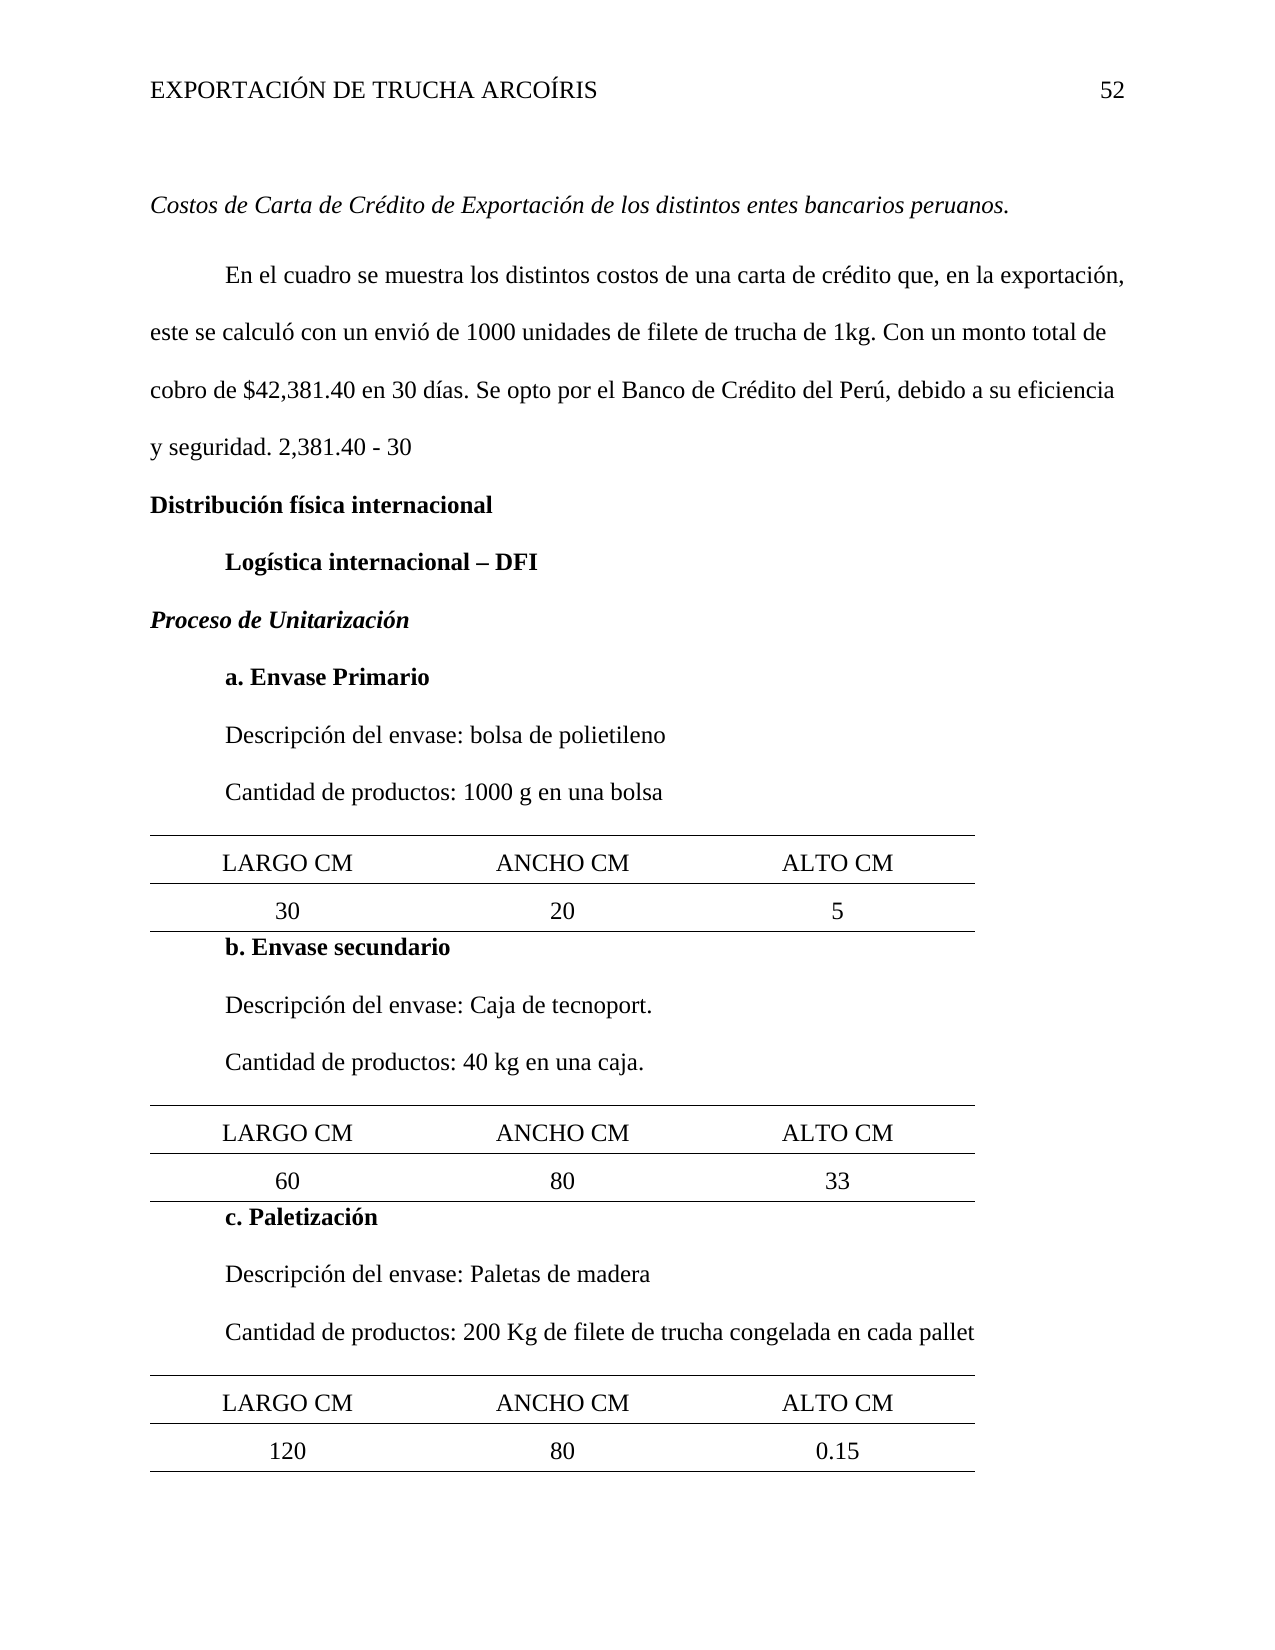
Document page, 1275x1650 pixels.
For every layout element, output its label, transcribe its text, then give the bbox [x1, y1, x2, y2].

table_header LARGO CM [150, 1106, 425, 1153]
text Logística internacional – DFI [150, 547, 1125, 576]
text Costos de Carta de Crédito de Exportación de los distintos entes bancarios peruanos. [150, 190, 1125, 219]
table_header ANCHO CM [425, 836, 700, 883]
table_cell 0.15 [700, 1424, 975, 1471]
table_cell 80 [425, 1424, 700, 1471]
table_cell 30 [150, 884, 425, 931]
text Descripción del envase: Caja de tecnoport. [150, 990, 1125, 1018]
table_cell 20 [425, 884, 700, 931]
subtitle Proceso de Unitarización [150, 605, 1125, 634]
table_header LARGO CM [150, 1376, 425, 1423]
table_cell 33 [700, 1154, 975, 1201]
table_header ALTO CM [700, 1106, 975, 1153]
text Cantidad de productos: 200 Kg de filete de trucha congelada en cada pallet [150, 1317, 1125, 1346]
table_cell 80 [425, 1154, 700, 1201]
text a. Envase Primario [150, 662, 1125, 691]
text Descripción del envase: Paletas de madera [150, 1259, 1125, 1288]
text En el cuadro se muestra los distintos costos de una carta de crédito que, en la exportación, este se calculó con un envió de 1000 unidades de filete de trucha de 1kg. Con un monto total de cobro de $42,381.40 en 30 días. Se opto por el Banco de Crédito del Perú, debido a su eficiencia y seguridad. 2,381.40 - 30 [150, 260, 1125, 461]
subtitle Distribución física internacional [150, 490, 1125, 519]
table_cell 120 [150, 1424, 425, 1471]
table_cell 5 [700, 884, 975, 931]
table_cell 60 [150, 1154, 425, 1201]
text b. Envase secundario [150, 932, 1125, 961]
text Cantidad de productos: 40 kg en una caja. [150, 1047, 1125, 1076]
text c. Paletización [150, 1202, 1125, 1231]
table_header ANCHO CM [425, 1376, 700, 1423]
table_header ALTO CM [700, 836, 975, 883]
text Descripción del envase: bolsa de polietileno [150, 720, 1125, 749]
table_header ALTO CM [700, 1376, 975, 1423]
text Cantidad de productos: 1000 g en una bolsa [150, 777, 1125, 806]
table_header LARGO CM [150, 836, 425, 883]
table_header ANCHO CM [425, 1106, 700, 1153]
